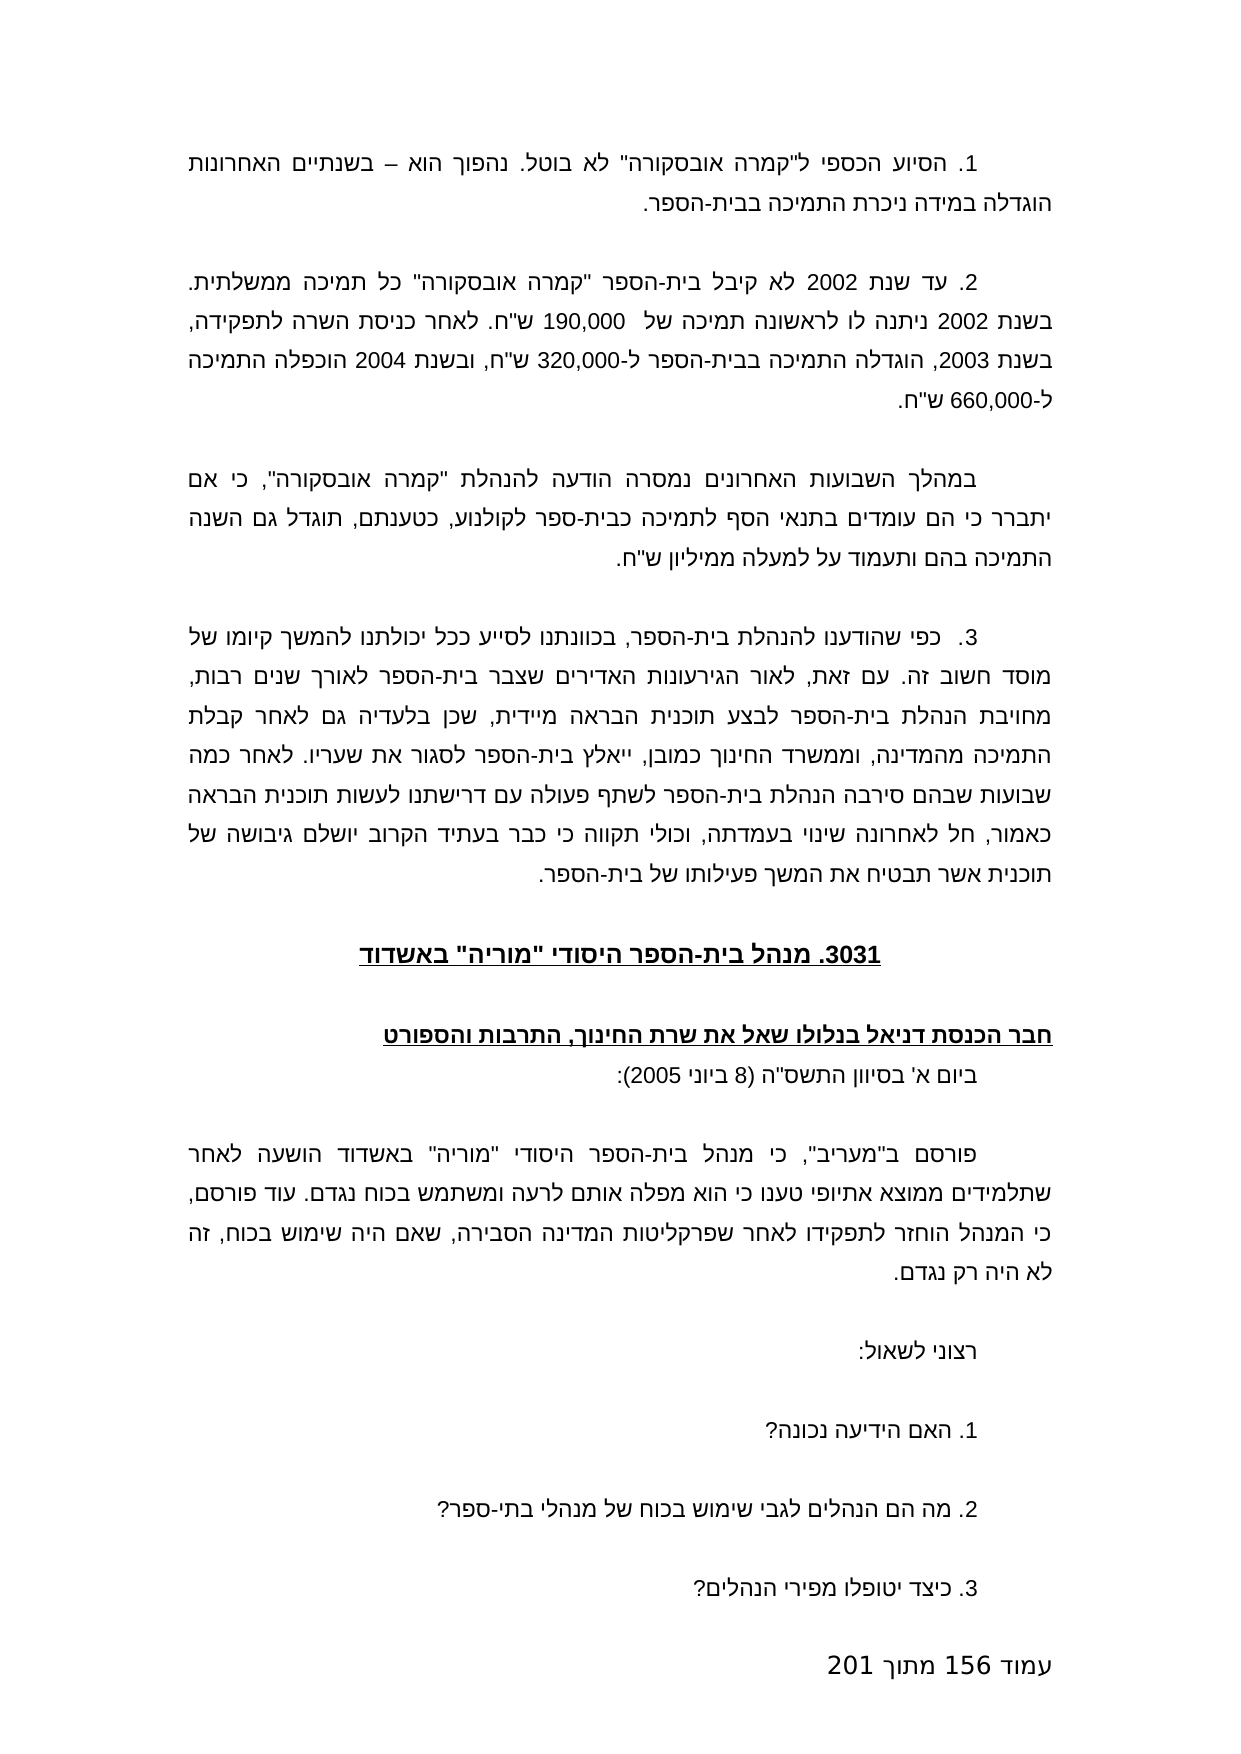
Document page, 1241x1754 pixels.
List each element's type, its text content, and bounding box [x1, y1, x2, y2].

text רצוני לשאול: [187, 1338, 1053, 1364]
text חבר הכנסת דניאל בנלולו שאל את שרת החינוך, התרבות והספורט [187, 1022, 1053, 1048]
text 2. עד שנת 2002 לא קיבל בית-הספר "קמרה אובסקורה" כל תמיכה ממשלתית. בשנת 2002 ניתנה לו לראשונה תמיכה של 190,000 ש"ח. לאחר כניסת השרה לתפקידה, בשנת 2003, הוגדלה התמיכה בבית-הספר ל-320,000 ש"ח, ובשנת 2004 הוכפלה התמיכה ל-660,000 ש"ח. [187, 268, 1053, 413]
text 3. כפי שהודענו להנהלת בית-הספר, בכוונתנו לסייע ככל יכולתנו להמשך קיומו של מוסד חשוב זה. עם זאת, לאור הגירעונות האדירים שצבר בית-הספר לאורך שנים רבות, מחויבת הנהלת בית-הספר לבצע תוכנית הבראה מיידית, שכן בלעדיה גם לאחר קבלת התמיכה מהמדינה, וממשרד החינוך כמובן, ייאלץ בית-הספר לסגור את שעריו. לאחר כמה שבועות שבהם סירבה הנהלת בית-הספר לשתף פעולה עם דרישתנו לעשות תוכנית הבראה כאמור, חל לאחרונה שינוי בעמדתה, וכולי תקווה כי כבר בעתיד הקרוב יושלם גיבושה של תוכנית אשר תבטיח את המשך פעילותו של בית-הספר. [187, 624, 1053, 887]
text 3. כיצד יטופלו מפירי הנהלים? [187, 1575, 1053, 1601]
text פורסם ב"מעריב", כי מנהל בית-הספר היסודי "מוריה" באשדוד הושעה לאחר שתלמידים ממוצא אתיופי טענו כי הוא מפלה אותם לרעה ומשתמש בכוח נגדם. עוד פורסם, כי המנהל הוחזר לתפקידו לאחר שפרקליטות המדינה הסבירה, שאם היה שימוש בכוח, זה לא היה רק נגדם. [187, 1141, 1053, 1285]
text במהלך השבועות האחרונים נמסרה הודעה להנהלת "קמרה אובסקורה", כי אם יתברר כי הם עומדים בתנאי הסף לתמיכה כבית-ספר לקולנוע, כטענתם, תוגדל גם השנה התמיכה בהם ותעמוד על למעלה ממיליון ש"ח. [187, 466, 1053, 571]
text ביום א' בסיוון התשס"ה (8 ביוני 2005): [187, 1062, 1053, 1088]
text 1. הסיוע הכספי ל"קמרה אובסקורה" לא בוטל. נהפוך הוא – בשנתיים האחרונות הוגדלה במידה ניכרת התמיכה בבית-הספר. [187, 150, 1053, 216]
text 1. האם הידיעה נכונה? [187, 1417, 1053, 1443]
text 2. מה הם הנהלים לגבי שימוש בכוח של מנהלי בתי-ספר? [187, 1496, 1053, 1522]
text 3031. מנהל בית-הספר היסודי "מוריה" באשדוד [187, 939, 1053, 968]
